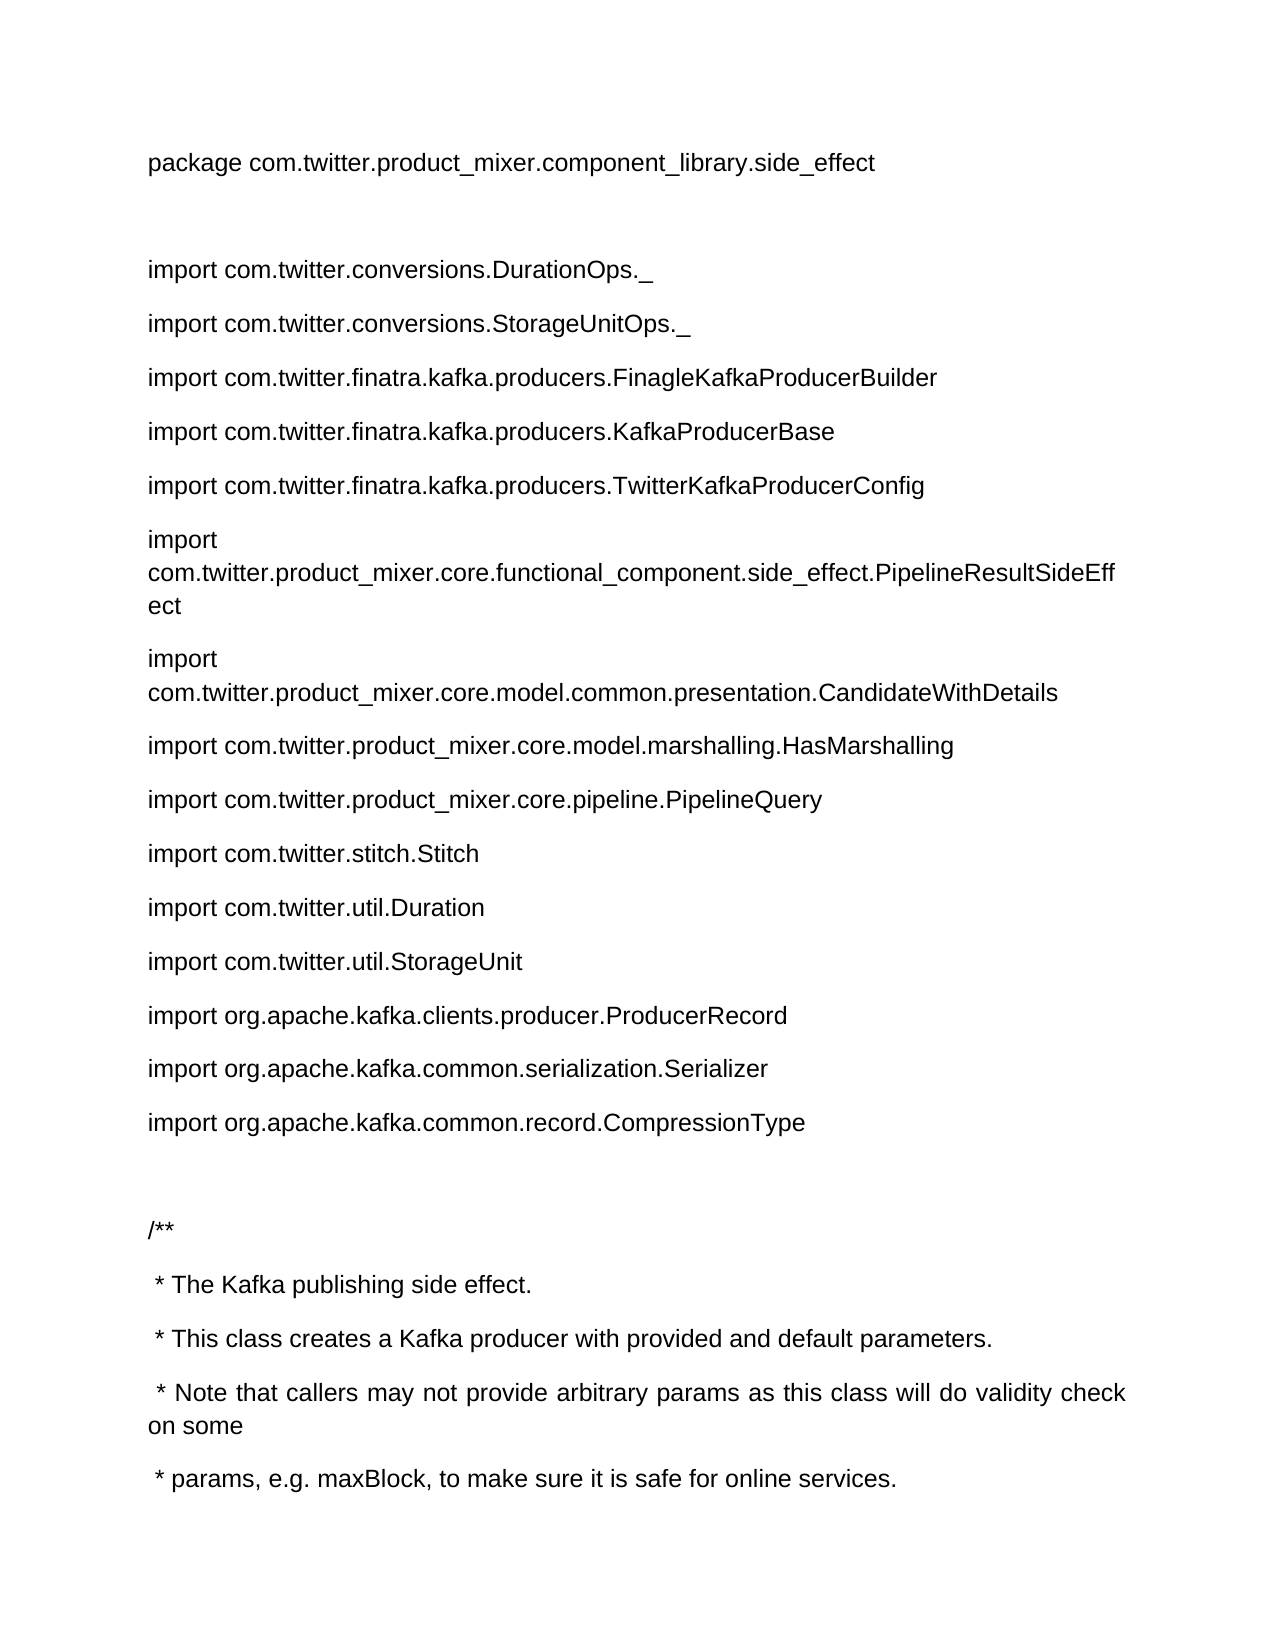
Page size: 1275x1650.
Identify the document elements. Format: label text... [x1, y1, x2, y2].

text import com.twitter.stitch.Stitch [148, 839, 1127, 868]
text /** [148, 1216, 1127, 1245]
text * Note that callers may not provide arbitrary params as this class will do validity check on some [148, 1378, 1127, 1439]
text import org.apache.kafka.common.serialization.Serializer [148, 1054, 1127, 1083]
text import com.twitter.conversions.StorageUnitOps._ [148, 309, 1127, 338]
text import com.twitter.product_mixer.core.pipeline.PipelineQuery [148, 785, 1127, 814]
text * The Kafka publishing side effect. [148, 1270, 1127, 1299]
text import com.twitter.util.StorageUnit [148, 947, 1127, 976]
text import com.twitter.product_mixer.core.model.marshalling.HasMarshalling [148, 731, 1127, 760]
text import com.twitter.product_mixer.core.model.common.presentation.CandidateWithDetails [148, 644, 1127, 706]
text import com.twitter.finatra.kafka.producers.KafkaProducerBase [148, 417, 1127, 446]
text import com.twitter.product_mixer.core.functional_component.side_effect.PipelineResultSideEffect [148, 524, 1127, 619]
text import com.twitter.finatra.kafka.producers.FinagleKafkaProducerBuilder [148, 363, 1127, 392]
text import com.twitter.util.Duration [148, 893, 1127, 922]
text * This class creates a Kafka producer with provided and default parameters. [148, 1324, 1127, 1352]
text package com.twitter.product_mixer.component_library.side_effect [148, 148, 1127, 176]
text * params, e.g. maxBlock, to make sure it is safe for online services. [148, 1464, 1127, 1493]
text import com.twitter.conversions.DurationOps._ [148, 255, 1127, 284]
text import org.apache.kafka.clients.producer.ProducerRecord [148, 1001, 1127, 1029]
text import com.twitter.finatra.kafka.producers.TwitterKafkaProducerConfig [148, 471, 1127, 499]
text import org.apache.kafka.common.record.CompressionType [148, 1108, 1127, 1137]
